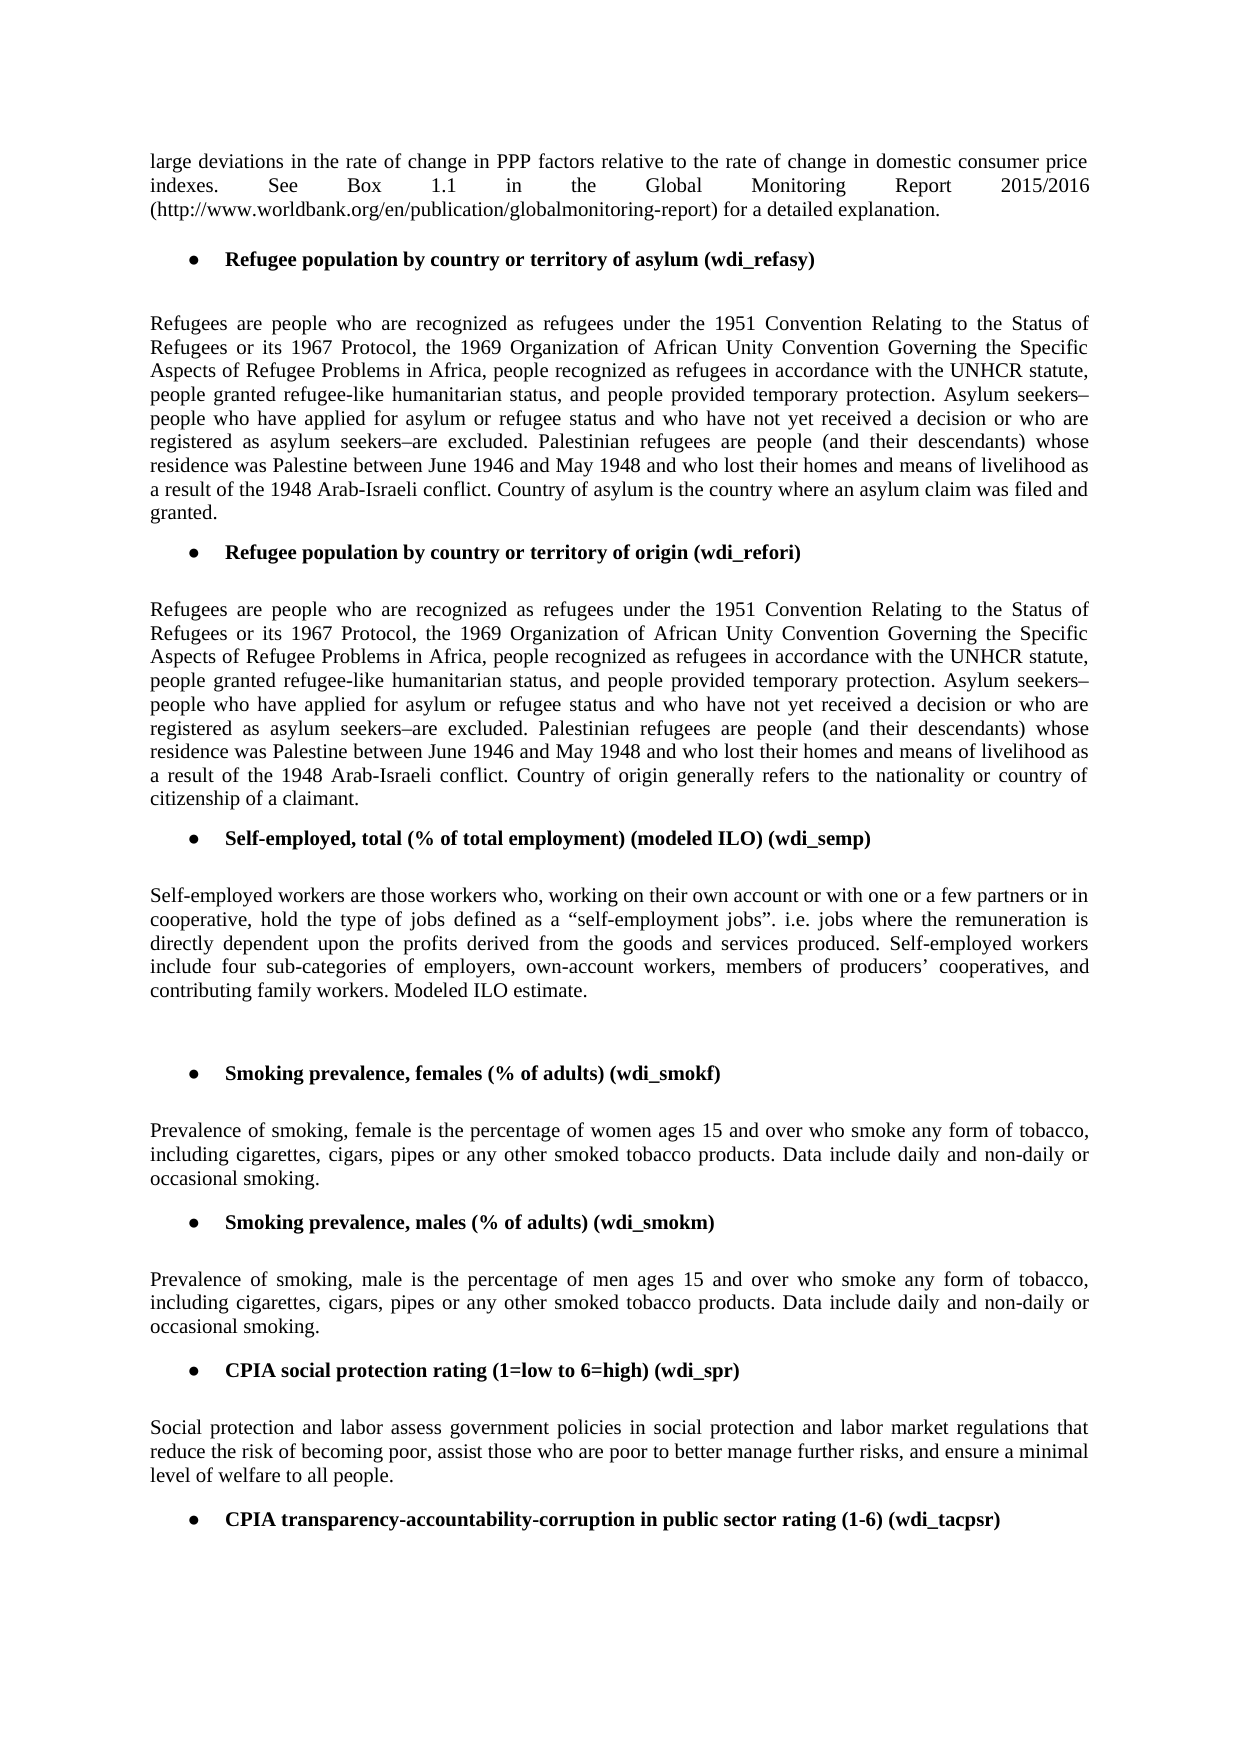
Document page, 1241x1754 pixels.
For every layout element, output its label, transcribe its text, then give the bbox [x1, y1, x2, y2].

text Social protection and labor assess government policies in social protection and labor market regulations that reduce the risk of becoming poor, assist those who are poor to better manage further risks, and ensure a minimal level of welfare to all people. [150, 1416, 1090, 1487]
list CPIA social protection rating (1=low to 6=high) (wdi_spr) [187, 1359, 1090, 1382]
list Smoking prevalence, males (% of adults) (wdi_smokm) [187, 1210, 1090, 1234]
text Refugees are people who are recognized as refugees under the 1951 Convention Relating to the Status of Refugees or its 1967 Protocol, the 1969 Organization of African Unity Convention Governing the Specific Aspects of Refugee Problems in Africa, people recognized as refugees in accordance with the UNHCR statute, people granted refugee-like humanitarian status, and people provided temporary protection. Asylum seekers–people who have applied for asylum or refugee status and who have not yet received a decision or who are registered as asylum seekers–are excluded. Palestinian refugees are people (and their descendants) whose residence was Palestine between June 1946 and May 1948 and who lost their homes and means of livelihood as a result of the 1948 Arab-Israeli conflict. Country of origin generally refers to the nationality or country of citizenship of a claimant. [150, 598, 1090, 810]
list Self-employed, total (% of total employment) (modeled ILO) (wdi_semp) [187, 827, 1090, 851]
list Smoking prevalence, females (% of adults) (wdi_smokf) [187, 1062, 1090, 1085]
text Refugees are people who are recognized as refugees under the 1951 Convention Relating to the Status of Refugees or its 1967 Protocol, the 1969 Organization of African Unity Convention Governing the Specific Aspects of Refugee Problems in Africa, people recognized as refugees in accordance with the UNHCR statute, people granted refugee-like humanitarian status, and people provided temporary protection. Asylum seekers–people who have applied for asylum or refugee status and who have not yet received a decision or who are registered as asylum seekers–are excluded. Palestinian refugees are people (and their descendants) whose residence was Palestine between June 1946 and May 1948 and who lost their homes and means of livelihood as a result of the 1948 Arab-Israeli conflict. Country of asylum is the country where an asylum claim was filed and granted. [150, 311, 1090, 524]
list CPIA transparency-accountability-corruption in public sector rating (1-6) (wdi_tacpsr) [187, 1507, 1090, 1531]
list Refugee population by country or territory of origin (wdi_refori) [187, 541, 1090, 564]
text Self-employed workers are those workers who, working on their own account or with one or a few partners or in cooperative, hold the type of jobs defined as a “self-employment jobs”. i.e. jobs where the remuneration is directly dependent upon the profits derived from the goods and services produced. Self-employed workers include four sub-categories of employers, own-account workers, members of producers’ cooperatives, and contributing family workers. Modeled ILO estimate. [150, 884, 1090, 1002]
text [150, 150, 1090, 221]
text Prevalence of smoking, male is the percentage of men ages 15 and over who smoke any form of tobacco, including cigarettes, cigars, pipes or any other smoked tobacco products. Data include daily and non-daily or occasional smoking. [150, 1267, 1090, 1338]
list Refugee population by country or territory of asylum (wdi_refasy) [187, 247, 1090, 271]
text Prevalence of smoking, female is the percentage of women ages 15 and over who smoke any form of tobacco, including cigarettes, cigars, pipes or any other smoked tobacco products. Data include daily and non-daily or occasional smoking. [150, 1119, 1090, 1189]
